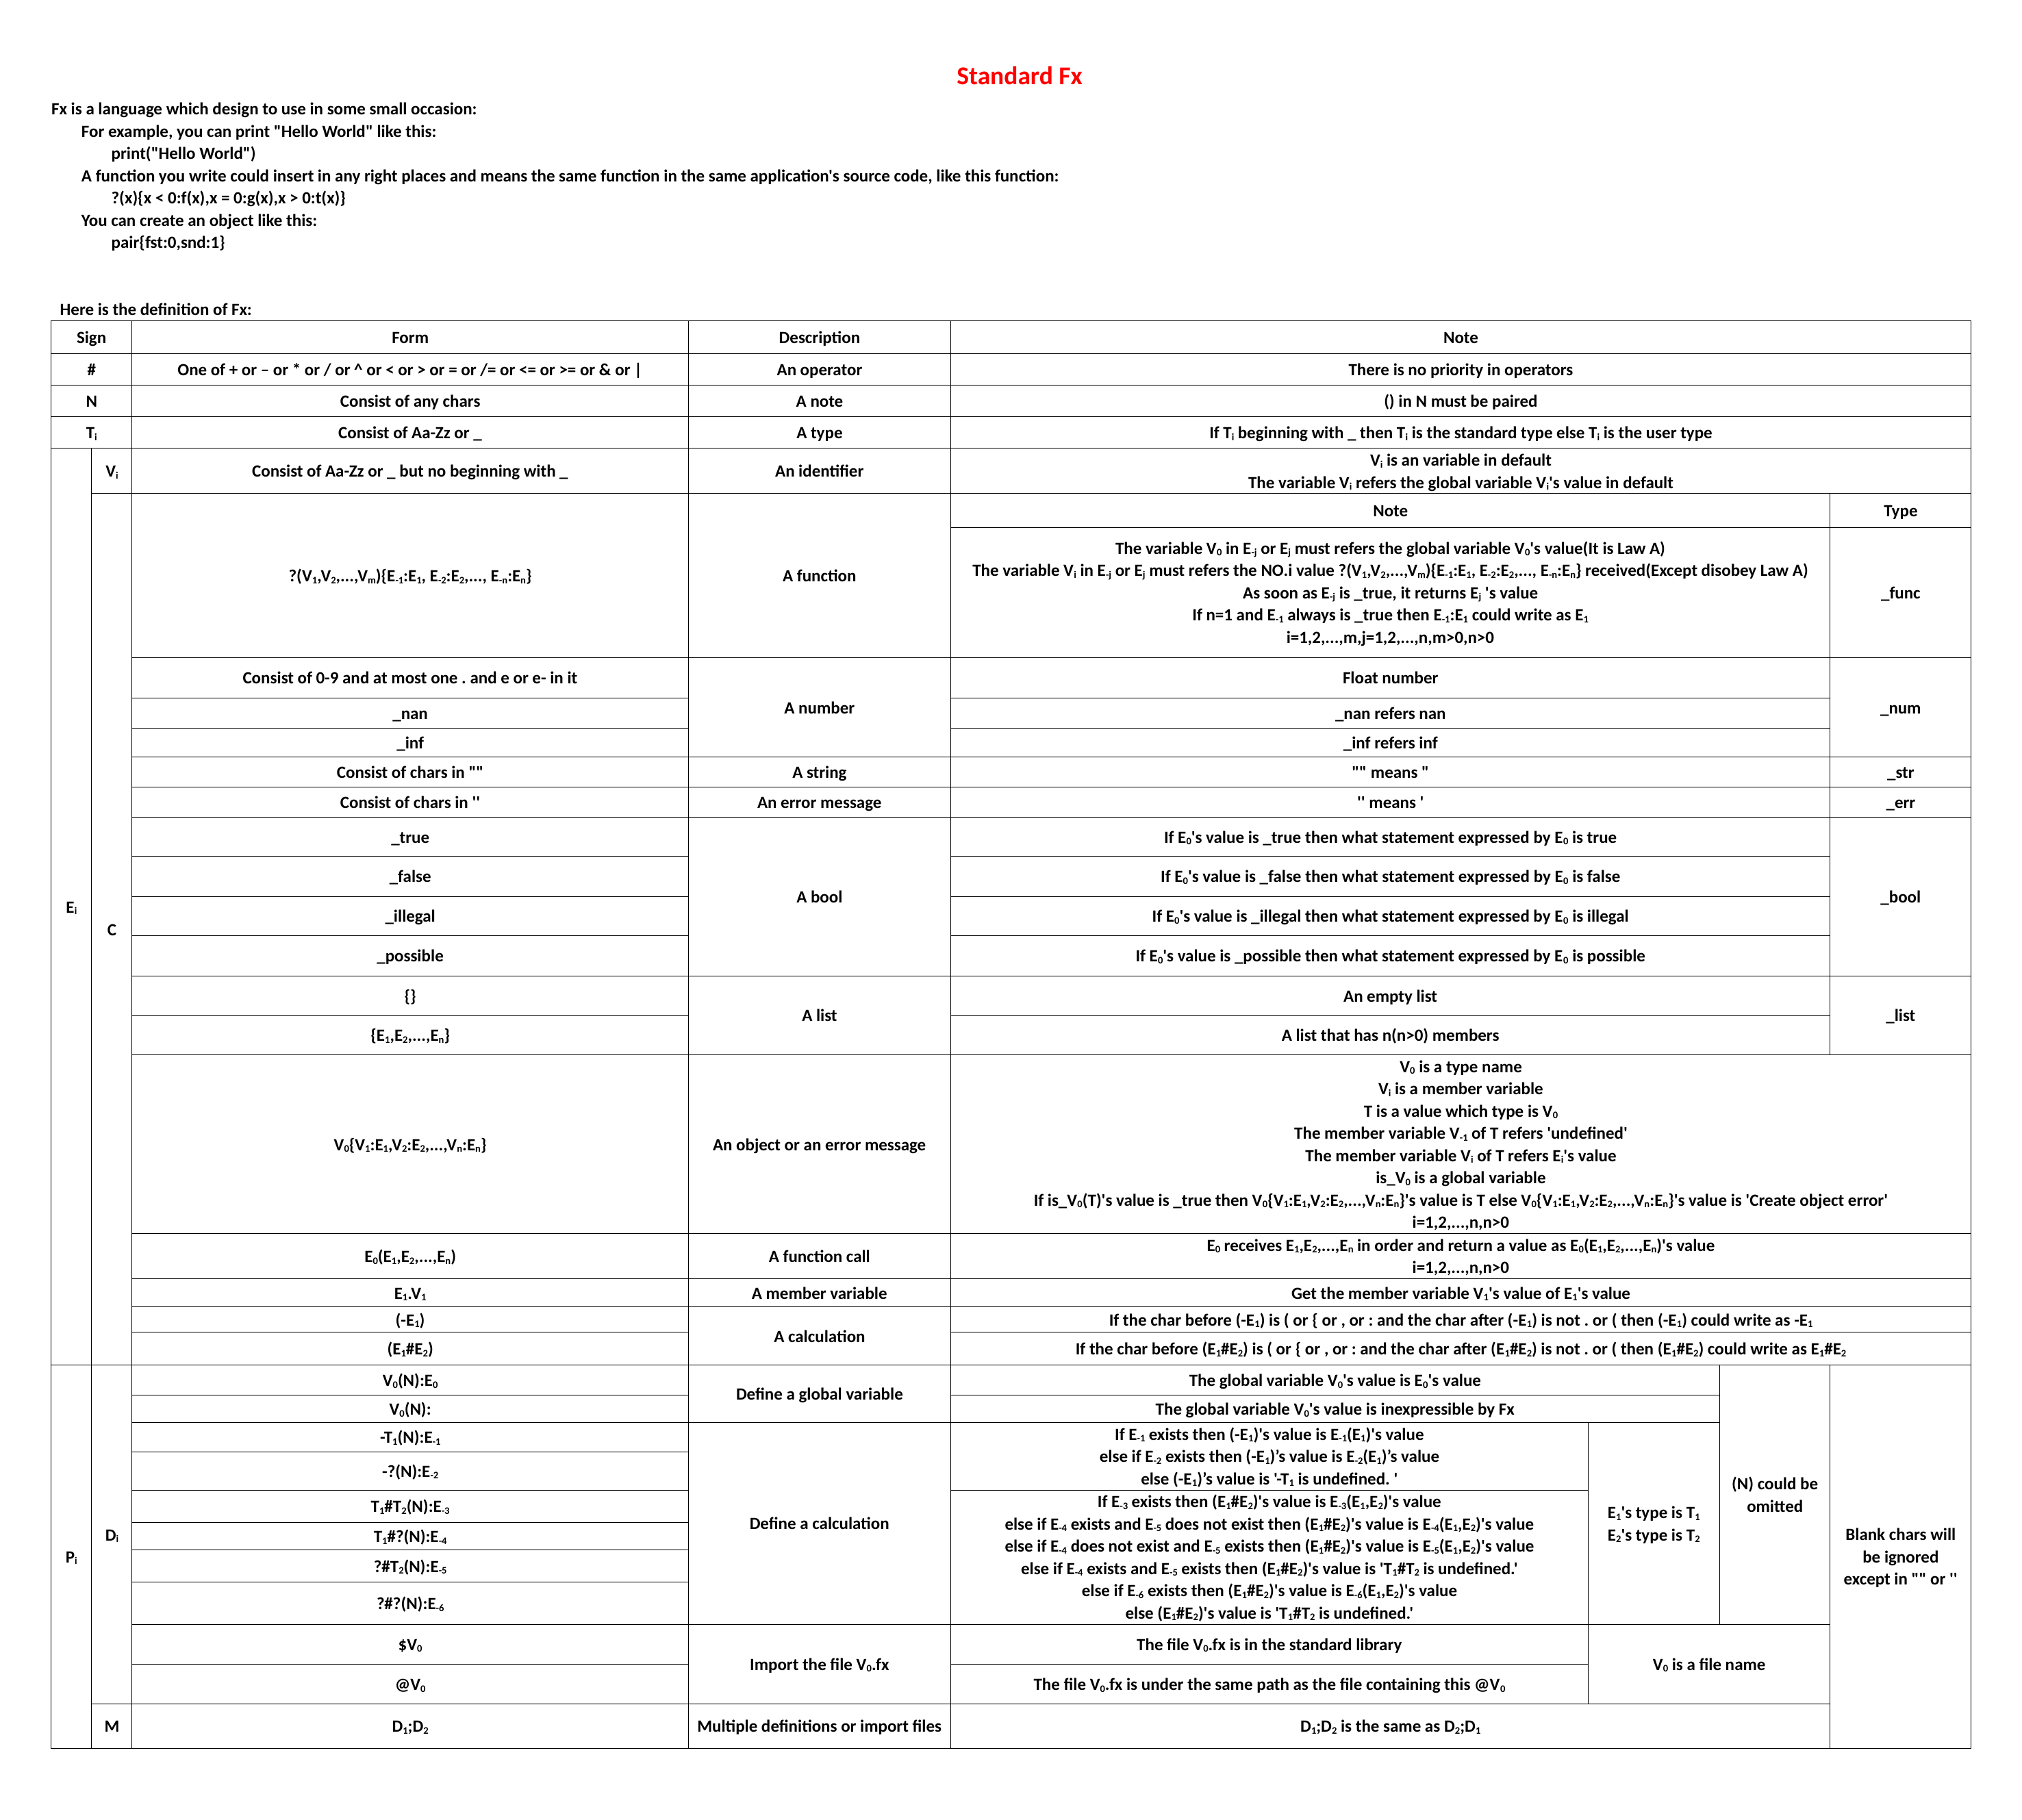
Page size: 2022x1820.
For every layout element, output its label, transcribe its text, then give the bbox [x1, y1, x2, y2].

table_cell -?(N):E-2 [132, 1452, 688, 1490]
table_cell _nan [132, 698, 688, 727]
table_cell If E0's value is _possible then what statement expressed by E0 is possible [951, 936, 1830, 975]
table_cell A bool [689, 818, 950, 975]
table_cell Consist of chars in '' [132, 787, 688, 817]
text Fx is a language which design to use in some small occasion: [51, 98, 1971, 120]
table_header Note [951, 321, 1971, 353]
table_cell Define a calculation [689, 1423, 950, 1624]
table_cell If E-3 exists then (E1#E2)'s value is E-3(E1,E2)'s value else if E-4 exists and E-5 does not exist then (E1#E2)'s value is E-4(E1,E2)'s value else if E-4 does not exist and E-5 exists then (E1#E2)'s value is E-5(E1,E2)'s value else if E-4 exists and E-5 exists then (E1#E2)'s value is 'T1#T2 is undefined.' else if E-6 exists then (E1#E2)'s value is E-6(E1,E2)'s value else (E1#E2)'s value is 'T1#T2 is undefined.' [951, 1491, 1588, 1624]
table_cell E1.V1 [132, 1279, 688, 1306]
table_cell V0{V1:E1,V2:E2,...,Vn:En} [132, 1055, 688, 1233]
table_cell ?#?(N):E-6 [132, 1582, 688, 1624]
table_cell {} [132, 976, 688, 1015]
table_cell A calculation [689, 1307, 950, 1365]
table_cell _list [1830, 976, 1971, 1054]
table_cell A list that has n(n>0) members [951, 1016, 1830, 1054]
table_cell Vi is an variable in default The variable Vi refers the global variable Vi's value in default [951, 448, 1971, 493]
table_cell D1;D2 [132, 1704, 688, 1747]
table_cell An empty list [951, 976, 1830, 1015]
table_cell E1's type is T1 E2's type is T2 [1589, 1423, 1719, 1624]
table_cell If the char before (-E1) is ( or { or , or : and the char after (-E1) is not . or ( then (-E1) could write as -E1 [951, 1307, 1971, 1332]
table_cell ?#T2(N):E-5 [132, 1550, 688, 1582]
table_cell The file V0.fx is in the standard library [951, 1625, 1588, 1664]
table_cell Consist of any chars [132, 386, 688, 416]
table_cell '' means ' [951, 787, 1830, 817]
table_cell _false [132, 857, 688, 896]
table_cell _possible [132, 936, 688, 975]
table_cell "" means " [951, 757, 1830, 787]
table_cell If the char before (E1#E2) is ( or { or , or : and the char after (E1#E2) is not . or ( then (E1#E2) could write as E1#E2 [951, 1332, 1971, 1365]
table_cell A number [689, 658, 950, 757]
table_cell An operator [689, 354, 950, 385]
table_cell _func [1830, 528, 1971, 657]
table_cell Get the member variable V1's value of E1's value [951, 1279, 1971, 1306]
table_cell (E1#E2) [132, 1332, 688, 1365]
table_cell (N) could be omitted [1720, 1365, 1830, 1624]
table_cell E0 receives E1,E2,...,En in order and return a value as E0(E1,E2,...,En)'s value i=1,2,...,n,n>0 [951, 1234, 1971, 1278]
table_cell Note [951, 494, 1830, 527]
table_cell _bool [1830, 818, 1971, 975]
table_cell A list [689, 976, 950, 1054]
text Standard Fx [51, 53, 1971, 98]
table_cell (-E1) [132, 1307, 688, 1332]
table_cell -T1(N):E-1 [132, 1423, 688, 1451]
table_cell _inf [132, 729, 688, 757]
text A function you write could insert in any right places and means the same function in the same application's source code, like this function: [51, 164, 1971, 187]
table_cell The variable V0 in E-j or Ej must refers the global variable V0's value(It is Law A) The variable Vi in E-j or Ej must refers the NO.i value ?(V1,V2,...,Vm){E-1:E1, E-2:E2,..., E-n:En} received(Except disobey Law A) As soon as E-j is _true, it returns Ej 's value If n=1 and E-1 always is _true then E-1:E1 could write as E1 i=1,2,...,m,j=1,2,...,n,m>0,n>0 [951, 528, 1830, 657]
text For example, you can print "Hello World" like this: [51, 120, 1971, 142]
table_cell V0 is a file name [1589, 1625, 1830, 1704]
text ?(x){x < 0:f(x),x = 0:g(x),x > 0:t(x)} [51, 187, 1971, 209]
table_cell N [51, 386, 131, 416]
table_cell The global variable V0's value is inexpressible by Fx [951, 1395, 1719, 1422]
table_cell An error message [689, 787, 950, 817]
table_cell A member variable [689, 1279, 950, 1306]
table_cell Define a global variable [689, 1365, 950, 1422]
table_cell C [92, 494, 131, 1365]
table_header Sign [51, 321, 131, 353]
table_cell One of + or – or * or / or ^ or < or > or = or /= or <= or >= or & or | [132, 354, 688, 385]
table_cell V0(N):E0 [132, 1365, 688, 1395]
table_cell T1#T2(N):E-3 [132, 1491, 688, 1522]
table_cell Ei [51, 448, 91, 1365]
table_header Description [689, 321, 950, 353]
table_cell If E-1 exists then (-E1)'s value is E-1(E1)'s value else if E-2 exists then (-E1)’s value is E-2(E1)’s value else (-E1)’s value is '-T1 is undefined. ' [951, 1423, 1588, 1490]
table_cell A string [689, 757, 950, 787]
table_cell If E0's value is _true then what statement expressed by E0 is true [951, 818, 1830, 856]
table_cell Pi [51, 1365, 91, 1747]
table_cell A type [689, 417, 950, 448]
text Here is the definition of Fx: [51, 298, 1971, 320]
table_cell Blank chars will be ignored except in "" or '' [1830, 1365, 1971, 1747]
table_cell A note [689, 386, 950, 416]
table_cell T1#?(N):E-4 [132, 1523, 688, 1550]
table_cell ?(V1,V2,...,Vm){E-1:E1, E-2:E2,..., E-n:En} [132, 494, 688, 657]
table_cell If Ti beginning with _ then Ti is the standard type else Ti is the user type [951, 417, 1971, 448]
table_cell {E1,E2,...,En} [132, 1016, 688, 1054]
table_cell If E0's value is _false then what statement expressed by E0 is false [951, 857, 1830, 896]
table_cell V0(N): [132, 1395, 688, 1422]
table_cell Consist of 0-9 and at most one . and e or e- in it [132, 658, 688, 698]
table_cell An identifier [689, 448, 950, 493]
table_cell Ti [51, 417, 131, 448]
table_cell # [51, 354, 131, 385]
table_cell _inf refers inf [951, 729, 1830, 757]
table_cell _illegal [132, 897, 688, 935]
table_cell Di [92, 1365, 131, 1704]
table_cell D1;D2 is the same as D2;D1 [951, 1704, 1830, 1747]
table_cell The file V0.fx is under the same path as the file containing this @V0 [951, 1665, 1588, 1704]
table_cell $V0 [132, 1625, 688, 1664]
text You can create an object like this: [51, 209, 1971, 231]
table_cell Consist of chars in "" [132, 757, 688, 787]
table_cell There is no priority in operators [951, 354, 1971, 385]
table_cell E0(E1,E2,...,En) [132, 1234, 688, 1278]
table_cell An object or an error message [689, 1055, 950, 1233]
text pair{fst:0,snd:1} [51, 231, 1971, 253]
table_cell A function call [689, 1234, 950, 1278]
table_cell Import the file V0.fx [689, 1625, 950, 1704]
table_cell _str [1830, 757, 1971, 787]
table_cell _true [132, 818, 688, 856]
table_cell A function [689, 494, 950, 657]
table_cell Consist of Aa-Zz or _ [132, 417, 688, 448]
table_cell @V0 [132, 1665, 688, 1704]
table_cell M [92, 1704, 131, 1747]
table_cell Vi [92, 448, 131, 493]
table_cell Type [1830, 494, 1971, 527]
table_cell Multiple definitions or import files [689, 1704, 950, 1747]
text print("Hello World") [51, 142, 1971, 164]
table_cell Float number [951, 658, 1830, 698]
table_cell If E0's value is _illegal then what statement expressed by E0 is illegal [951, 897, 1830, 935]
table_cell () in N must be paired [951, 386, 1971, 416]
table_cell _nan refers nan [951, 698, 1830, 727]
table_cell The global variable V0's value is E0's value [951, 1365, 1719, 1395]
table_cell _err [1830, 787, 1971, 817]
table_cell V0 is a type name Vi is a member variable T is a value which type is V0 The member variable V-1 of T refers 'undefined' The member variable Vi of T refers Ei's value is_V0 is a global variable If is_V0(T)'s value is _true then V0{V1:E1,V2:E2,...,Vn:En}'s value is T else V0{V1:E1,V2:E2,...,Vn:En}'s value is 'Create object error' i=1,2,...,n,n>0 [951, 1055, 1971, 1233]
table_cell Consist of Aa-Zz or _ but no beginning with _ [132, 448, 688, 493]
table_cell _num [1830, 658, 1971, 757]
table_header Form [132, 321, 688, 353]
